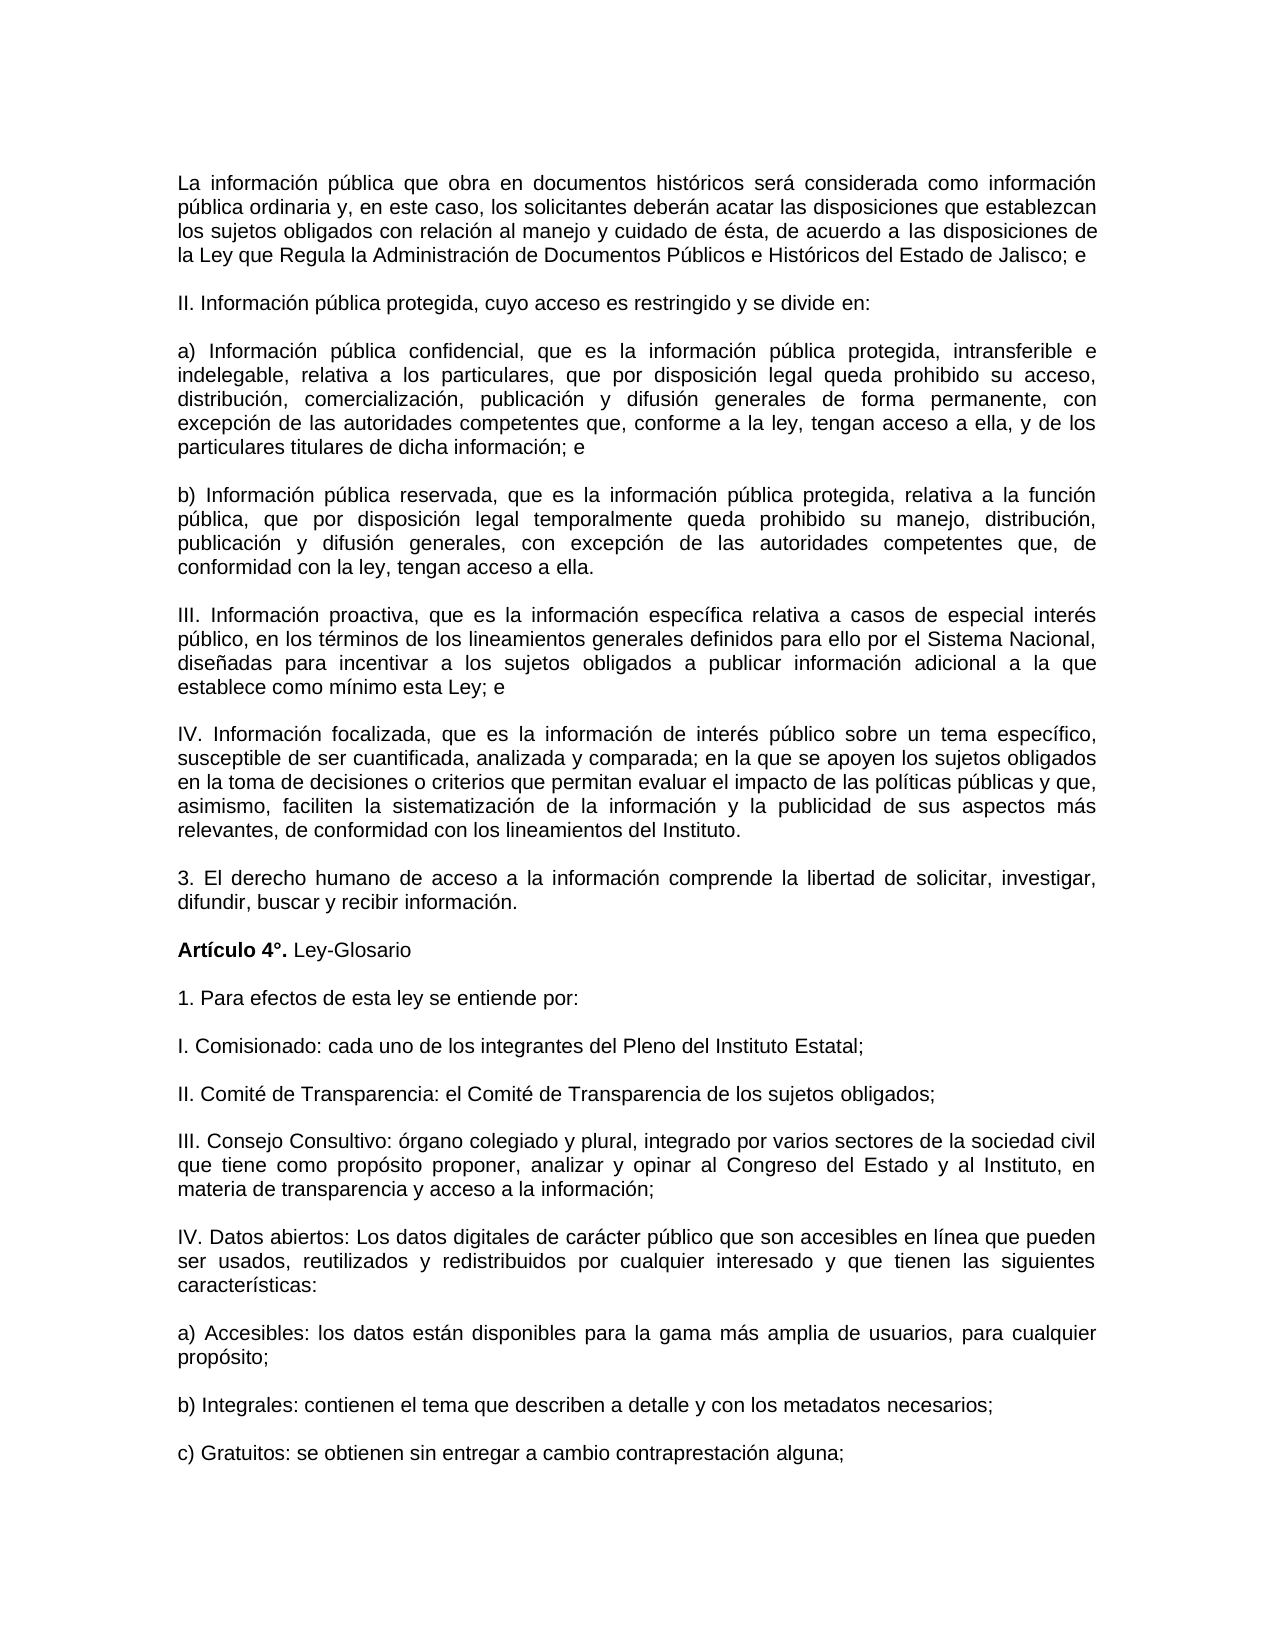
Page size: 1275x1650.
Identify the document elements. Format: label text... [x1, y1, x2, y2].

list Información pública reservada, que es la información pública protegida, relativa a la función pública, que por disposición legal temporalmente queda prohibido su manejo, distribución, publicación y difusión generales, con excepción de las autoridades competentes que, de conformidad con la ley, tengan acceso a ella. [177, 483, 1098, 578]
list Información pública protegida, cuyo acceso es restringido y se divide en: [177, 291, 1108, 315]
list Gratuitos: se obtienen sin entregar a cambio contraprestación alguna; [177, 1441, 1108, 1464]
list Información pública confidencial, que es la información pública protegida, intransferible e indelegable, relativa a los particulares, que por disposición legal queda prohibido su acceso, distribución, comercialización, publicación y difusión generales de forma permanente, con excepción de las autoridades competentes que, conforme a la ley, tengan acceso a ella, y de los particulares titulares de dicha información; e [177, 339, 1098, 459]
list Para efectos de esta ley se entiende por: [177, 985, 1108, 1009]
list Información proactiva, que es la información específica relativa a casos de especial interés público, en los términos de los lineamientos generales definidos para ello por el Sistema Nacional, diseñadas para incentivar a los sujetos obligados a publicar información adicional a la que establece como mínimo esta Ley; e [177, 603, 1098, 698]
list Comisionado: cada uno de los integrantes del Pleno del Instituto Estatal; [177, 1033, 1108, 1057]
list Comité de Transparencia: el Comité de Transparencia de los sujetos obligados; [177, 1081, 1108, 1105]
list Consejo Consultivo: órgano colegiado y plural, integrado por varios sectores de la sociedad civil que tiene como propósito proponer, analizar y opinar al Congreso del Estado y al Instituto, en materia de transparencia y acceso a la información; [177, 1129, 1097, 1201]
list Información focalizada, que es la información de interés público sobre un tema específico, susceptible de ser cuantificada, analizada y comparada; en la que se apoyen los sujetos obligados en la toma de decisiones o criterios que permitan evaluar el impacto de las políticas públicas y que, asimismo, faciliten la sistematización de la información y la publicidad de sus aspectos más relevantes, de conformidad con los lineamientos del Instituto. [177, 722, 1098, 842]
text Artículo 4°. Ley-Glosario [177, 937, 1108, 961]
text La información pública que obra en documentos históricos será considerada como información pública ordinaria y, en este caso, los solicitantes deberán acatar las disposiciones que establezcan los sujetos obligados con relación al manejo y cuidado de ésta, de acuerdo a las disposiciones de la Ley que Regula la Administración de Documentos Públicos e Históricos del Estado de Jalisco; e [177, 171, 1098, 267]
list Datos abiertos: Los datos digitales de carácter público que son accesibles en línea que pueden ser usados, reutilizados y redistribuidos por cualquier interesado y que tienen las siguientes características: [177, 1225, 1097, 1297]
list Integrales: contienen el tema que describen a detalle y con los metadatos necesarios; [177, 1393, 1108, 1417]
list Accesibles: los datos están disponibles para la gama más amplia de usuarios, para cualquier propósito; [177, 1321, 1097, 1369]
list El derecho humano de acceso a la información comprende la libertad de solicitar, investigar, difundir, buscar y recibir información. [177, 866, 1098, 914]
